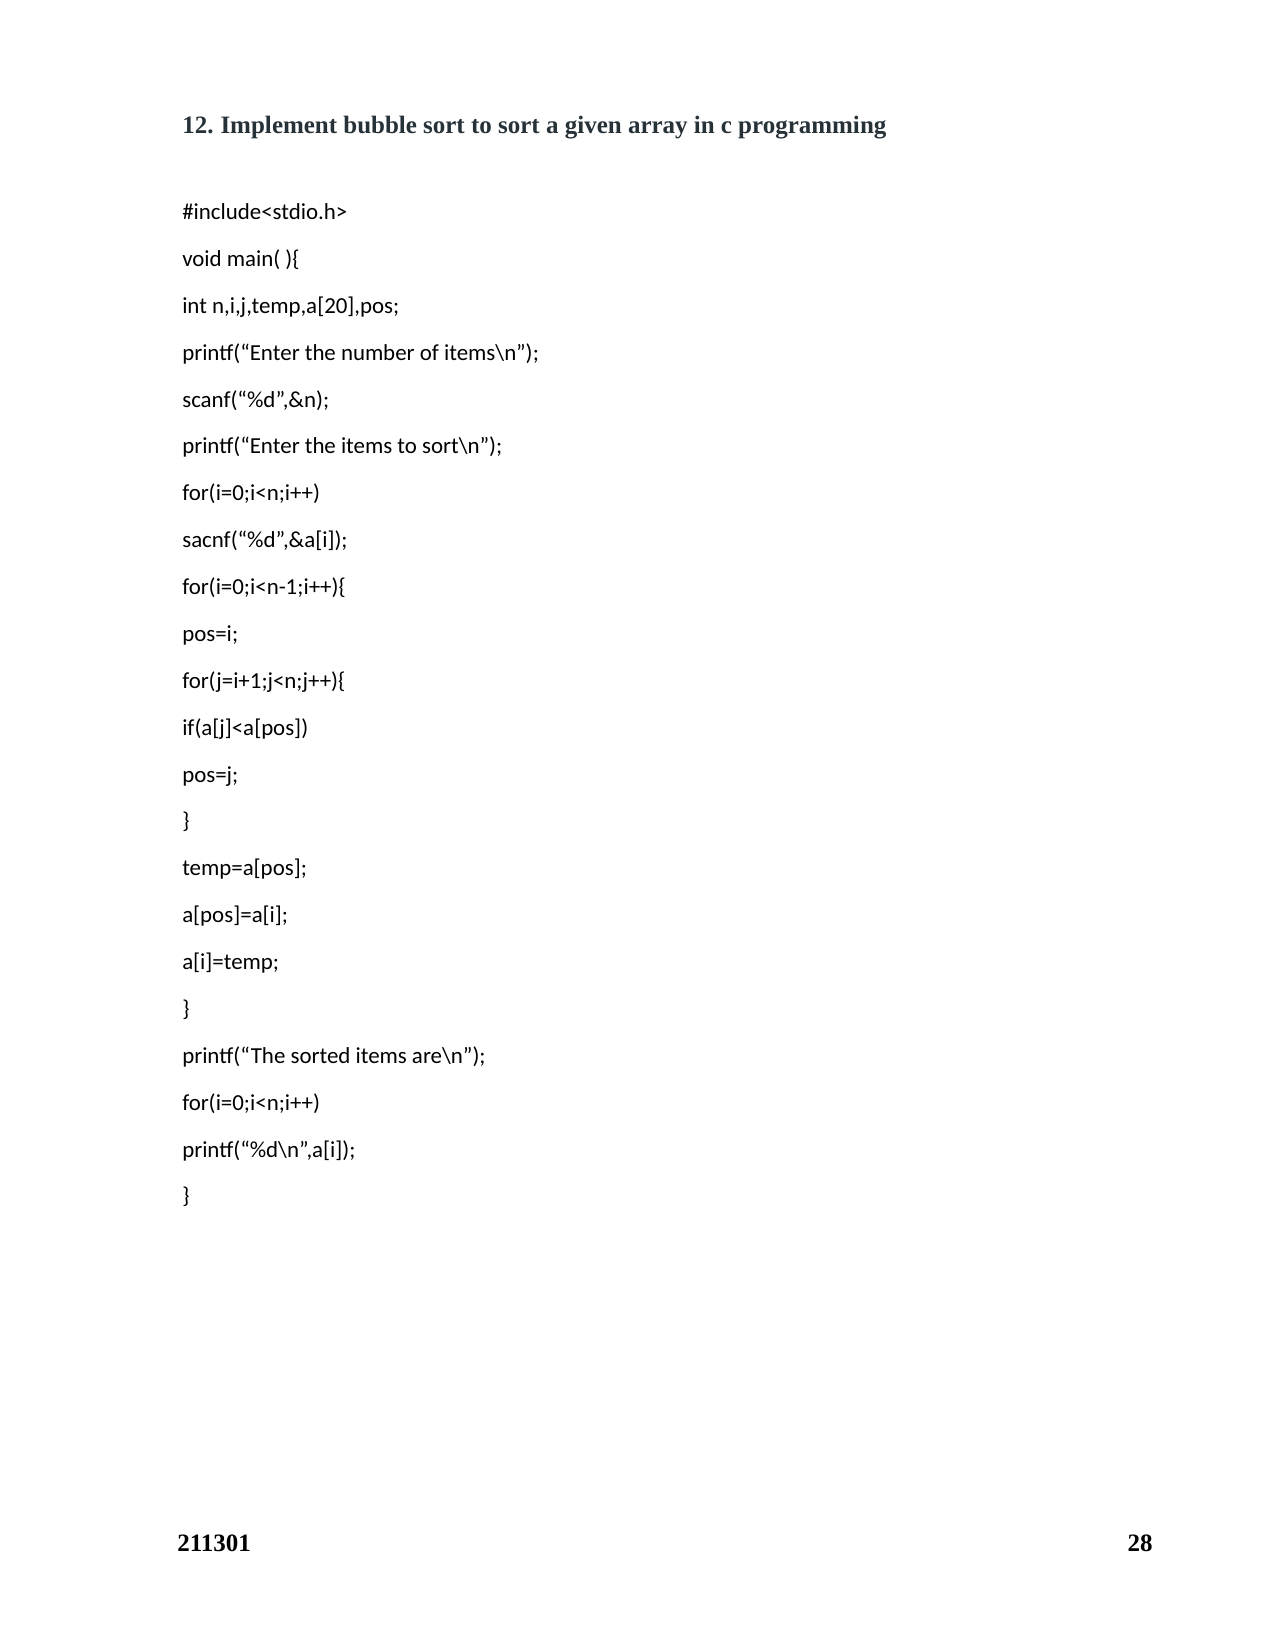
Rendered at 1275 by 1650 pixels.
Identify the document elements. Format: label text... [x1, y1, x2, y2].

text } [182, 807, 1129, 834]
text a[pos]=a[i]; [182, 900, 1129, 928]
text if(a[j]<a[pos]) [182, 713, 1129, 741]
text for(i=0;i<n-1;i++){ [182, 572, 1129, 600]
text for(j=i+1;j<n;j++){ [182, 666, 1129, 694]
text scanf(“%d”,&n); [182, 385, 1129, 413]
text #include<stdio.h> [182, 197, 1129, 225]
text printf(“Enter the number of items\n”); [182, 338, 1129, 366]
text sacnf(“%d”,&a[i]); [182, 525, 1129, 553]
text a[i]=temp; [182, 947, 1129, 975]
text printf(“%d\n”,a[i]); [182, 1135, 1129, 1163]
text } [182, 994, 1129, 1022]
text temp=a[pos]; [182, 853, 1129, 881]
text printf(“The sorted items are\n”); [182, 1041, 1129, 1069]
text pos=j; [182, 760, 1129, 788]
text int n,i,j,temp,a[20],pos; [182, 291, 1129, 319]
subtitle 12. Implement bubble sort to sort a given array in c programming [182, 110, 1129, 139]
text printf(“Enter the items to sort\n”); [182, 432, 1129, 459]
text pos=i; [182, 619, 1129, 647]
text void main( ){ [182, 244, 1129, 272]
text for(i=0;i<n;i++) [182, 478, 1129, 506]
text } [182, 1182, 1129, 1209]
text for(i=0;i<n;i++) [182, 1088, 1129, 1116]
